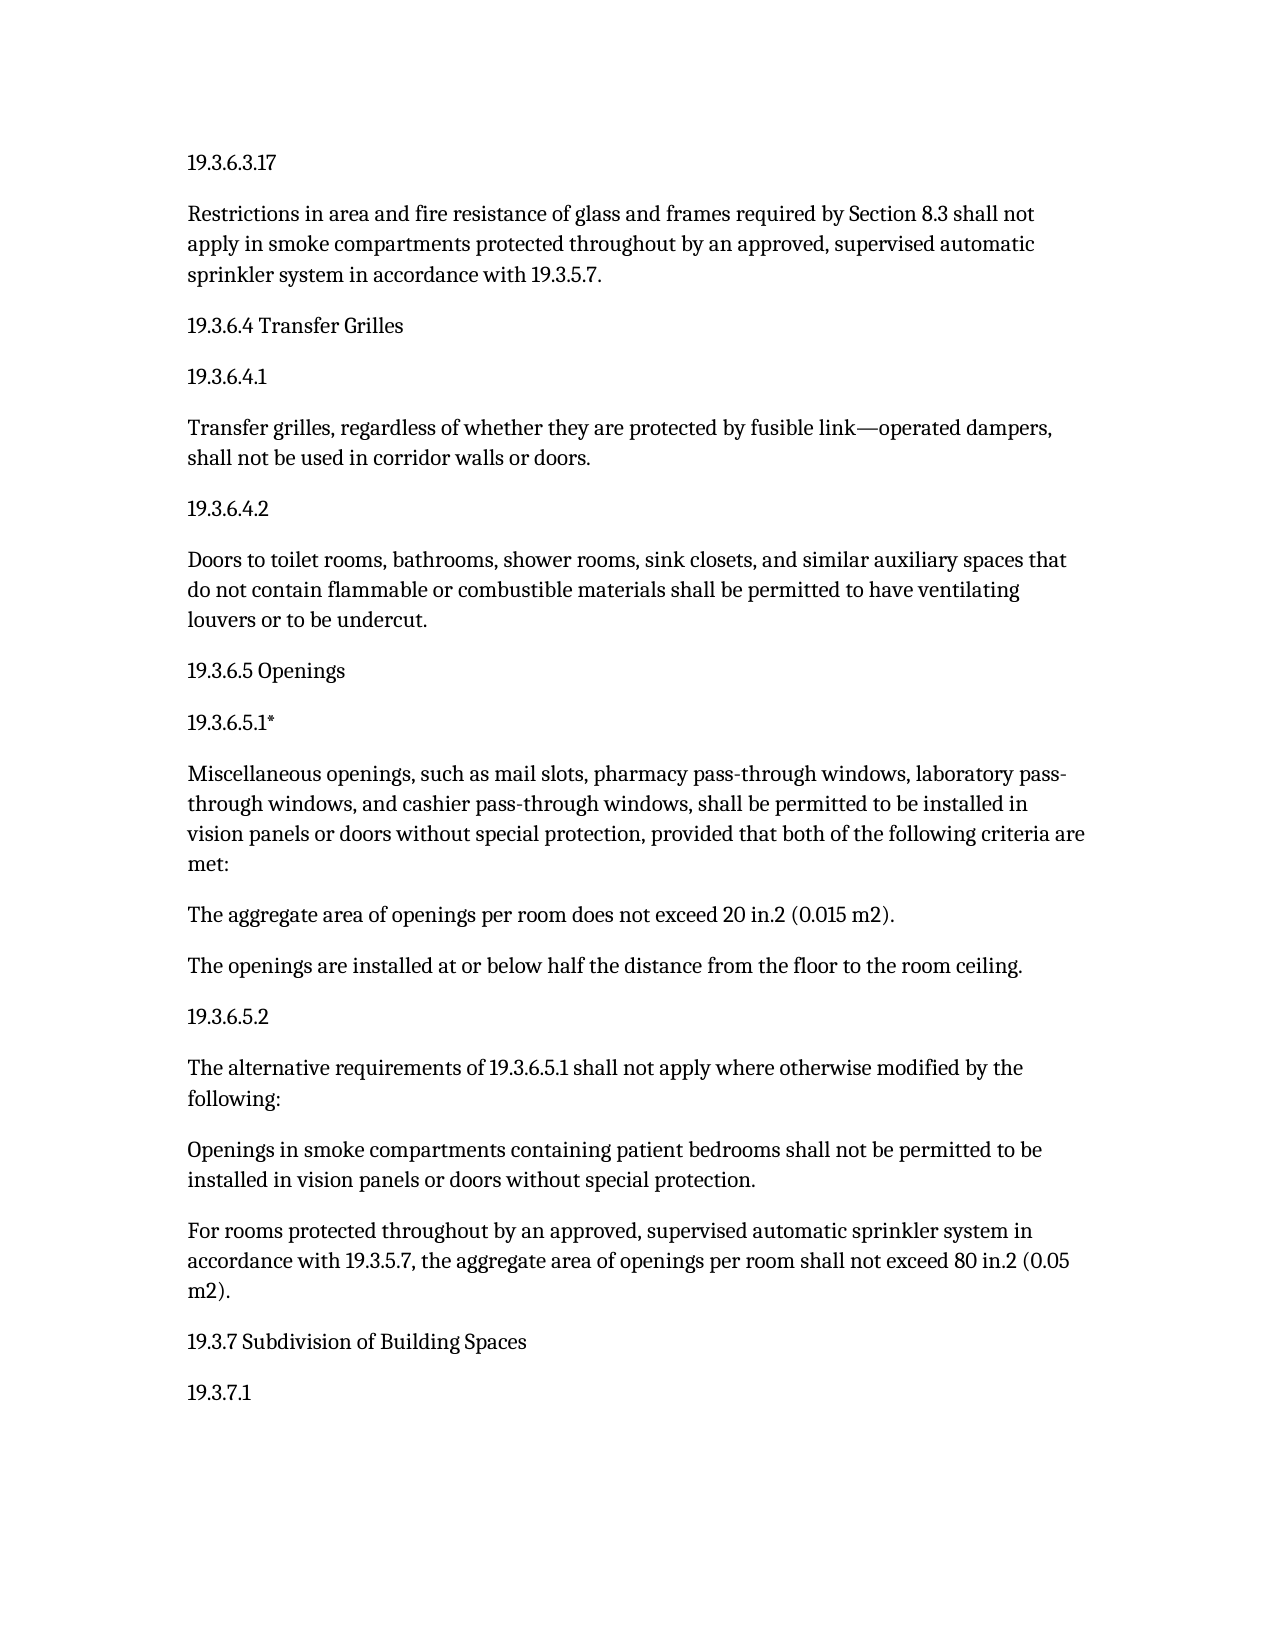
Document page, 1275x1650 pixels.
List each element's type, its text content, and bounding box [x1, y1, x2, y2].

text 19.3.7.1 [187, 1380, 1087, 1407]
text The openings are installed at or below half the distance from the floor to the room ceiling. [187, 953, 1087, 979]
text 19.3.6.4.2 [187, 496, 1087, 522]
text 19.3.6.4.1 [187, 363, 1087, 390]
text Restrictions in area and fire resistance of glass and frames required by Section 8.3 shall not apply in smoke compartments protected throughout by an approved, supervised automatic sprinkler system in accordance with 19.3.5.7. [187, 201, 1087, 288]
text Miscellaneous openings, such as mail slots, pharmacy pass-through windows, laboratory pass-through windows, and cashier pass-through windows, shall be permitted to be installed in vision panels or doors without special protection, provided that both of the following criteria are met: [187, 760, 1087, 877]
text Transfer grilles, regardless of whether they are protected by fusible link—operated dampers, shall not be used in corridor walls or doors. [187, 414, 1087, 471]
text 19.3.7 Subdivision of Building Spaces [187, 1329, 1087, 1356]
text 19.3.6.5 Openings [187, 658, 1087, 685]
text 19.3.6.4 Transfer Grilles [187, 312, 1087, 339]
text For rooms protected throughout by an approved, supervised automatic sprinkler system in accordance with 19.3.5.7, the aggregate area of openings per room shall not exceed 80 in.2 (0.05 m2). [187, 1218, 1087, 1304]
text 19.3.6.5.1* [187, 709, 1087, 736]
text The alternative requirements of 19.3.6.5.1 shall not apply where otherwise modified by the following: [187, 1055, 1087, 1112]
text The aggregate area of openings per room does not exceed 20 in.2 (0.015 m2). [187, 902, 1087, 928]
text 19.3.6.5.2 [187, 1004, 1087, 1031]
text Doors to toilet rooms, bathrooms, shower rooms, sink closets, and similar auxiliary spaces that do not contain flammable or combustible materials shall be permitted to have ventilating louvers or to be undercut. [187, 547, 1087, 634]
text 19.3.6.3.17 [187, 150, 1087, 176]
text Openings in smoke compartments containing patient bedrooms shall not be permitted to be installed in vision panels or doors without special protection. [187, 1136, 1087, 1193]
